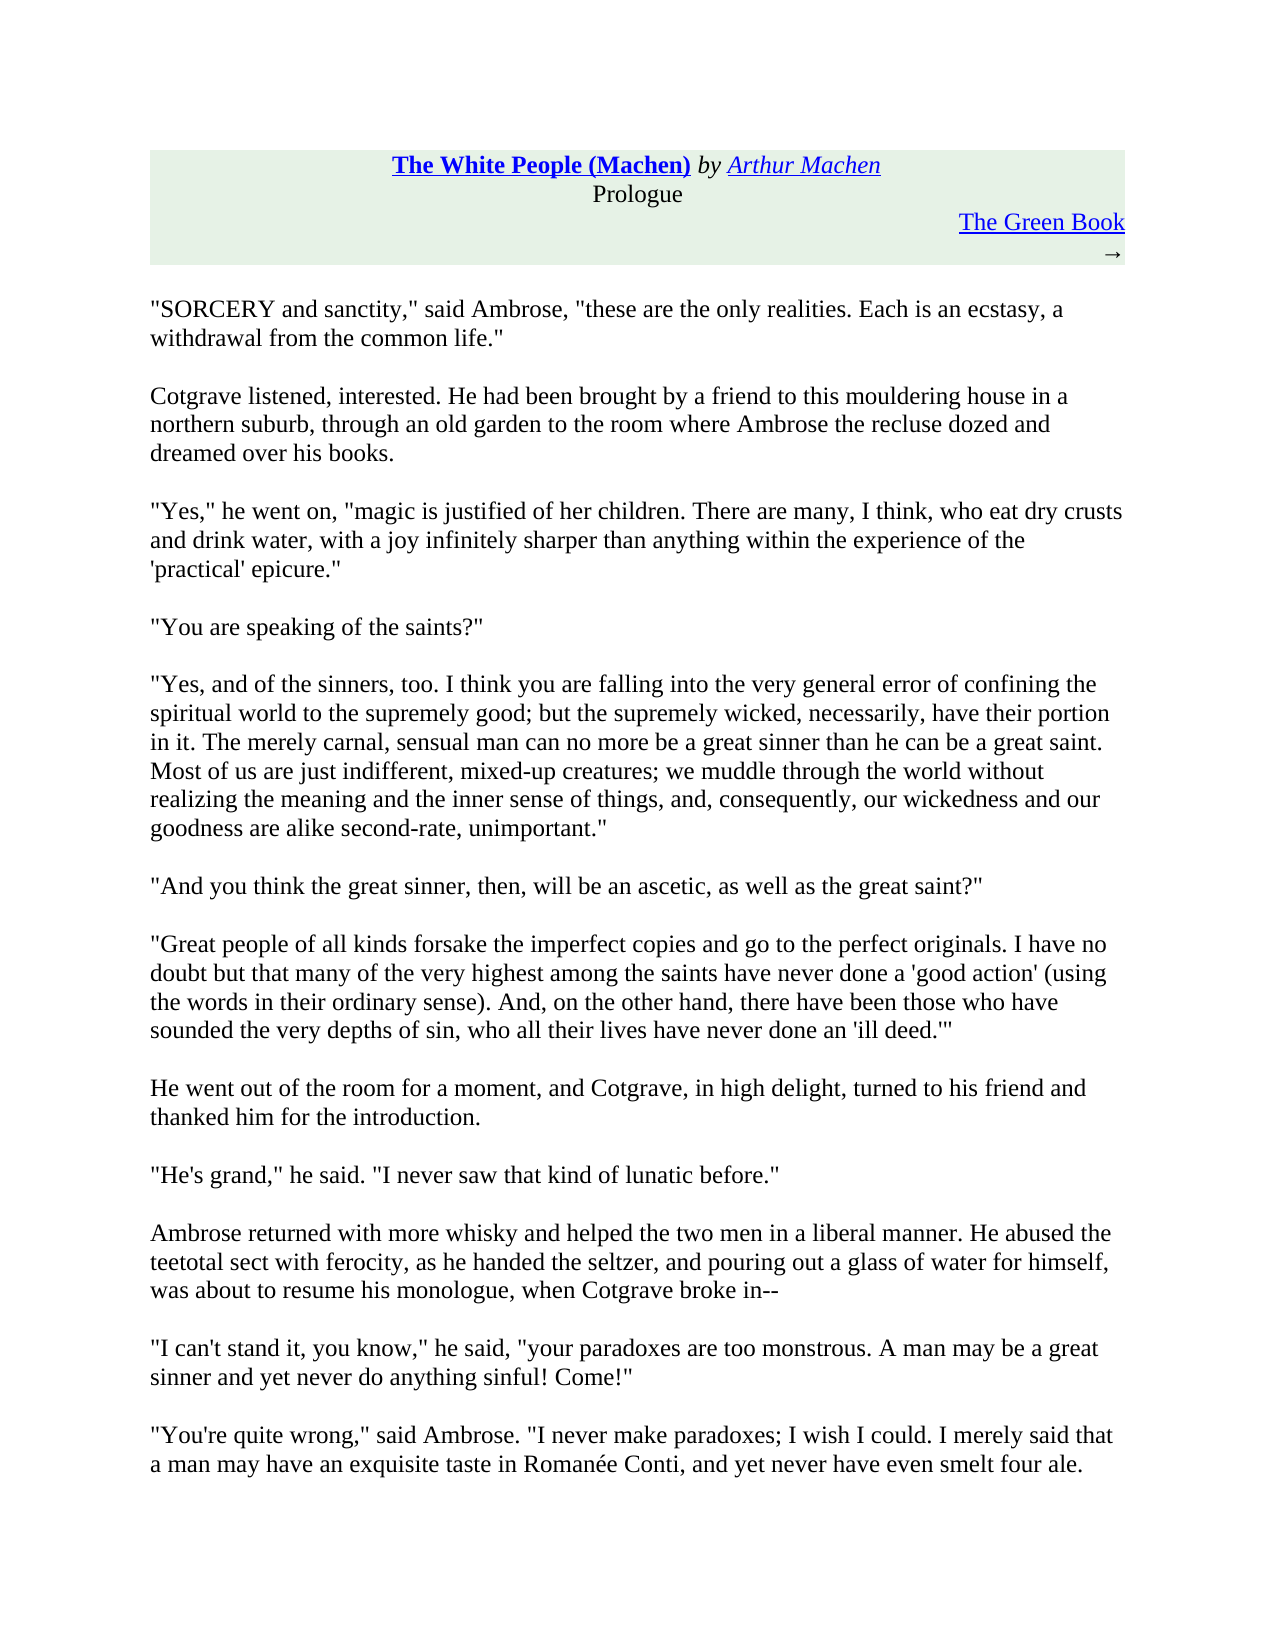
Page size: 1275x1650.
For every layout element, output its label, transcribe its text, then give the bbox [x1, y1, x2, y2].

text The Green Book [150, 207, 1125, 236]
text He went out of the room for a moment, and Cotgrave, in high delight, turned to his friend and thanked him for the introduction. [150, 1073, 1125, 1131]
text The White People (Machen) by Arthur Machen Prologue [150, 150, 1125, 207]
text Cotgrave listened, interested. He had been brought by a friend to this mouldering house in a northern suburb, through an old garden to the room where Ambrose the recluse dozed and dreamed over his books. [150, 381, 1125, 467]
text "SORCERY and sanctity," said Ambrose, "these are the only realities. Each is an ecstasy, a withdrawal from the common life." [150, 294, 1125, 352]
text "Yes, and of the sinners, too. I think you are falling into the very general error of confining the spiritual world to the supremely good; but the supremely wicked, necessarily, have their portion in it. The merely carnal, sensual man can no more be a great sinner than he can be a great saint. Most of us are just indifferent, mixed-up creatures; we muddle through the world without realizing the meaning and the inner sense of things, and, consequently, our wickedness and our goodness are alike second-rate, unimportant." [150, 669, 1125, 842]
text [150, 1420, 1125, 1477]
text "And you think the great sinner, then, will be an ascetic, as well as the great saint?" [150, 871, 1125, 900]
text "Great people of all kinds forsake the imperfect copies and go to the perfect originals. I have no doubt but that many of the very highest among the saints have never done a 'good action' (using the words in their ordinary sense). And, on the other hand, there have been those who have sounded the very depths of sin, who all their lives have never done an 'ill deed.'" [150, 929, 1125, 1044]
text "I can't stand it, you know," he said, "your paradoxes are too monstrous. A man may be a great sinner and yet never do anything sinful! Come!" [150, 1333, 1125, 1391]
text Ambrose returned with more whisky and helped the two men in a liberal manner. He abused the teetotal sect with ferocity, as he handed the seltzer, and pouring out a glass of water for himself, was about to resume his monologue, when Cotgrave broke in-- [150, 1218, 1125, 1304]
text "Yes," he went on, "magic is justified of her children. There are many, I think, who eat dry crusts and drink water, with a joy infinitely sharper than anything within the experience of the 'practical' epicure." [150, 496, 1125, 582]
text → [150, 236, 1125, 265]
text "You are speaking of the saints?" [150, 612, 1125, 640]
text "He's grand," he said. "I never saw that kind of lunatic before." [150, 1160, 1125, 1189]
